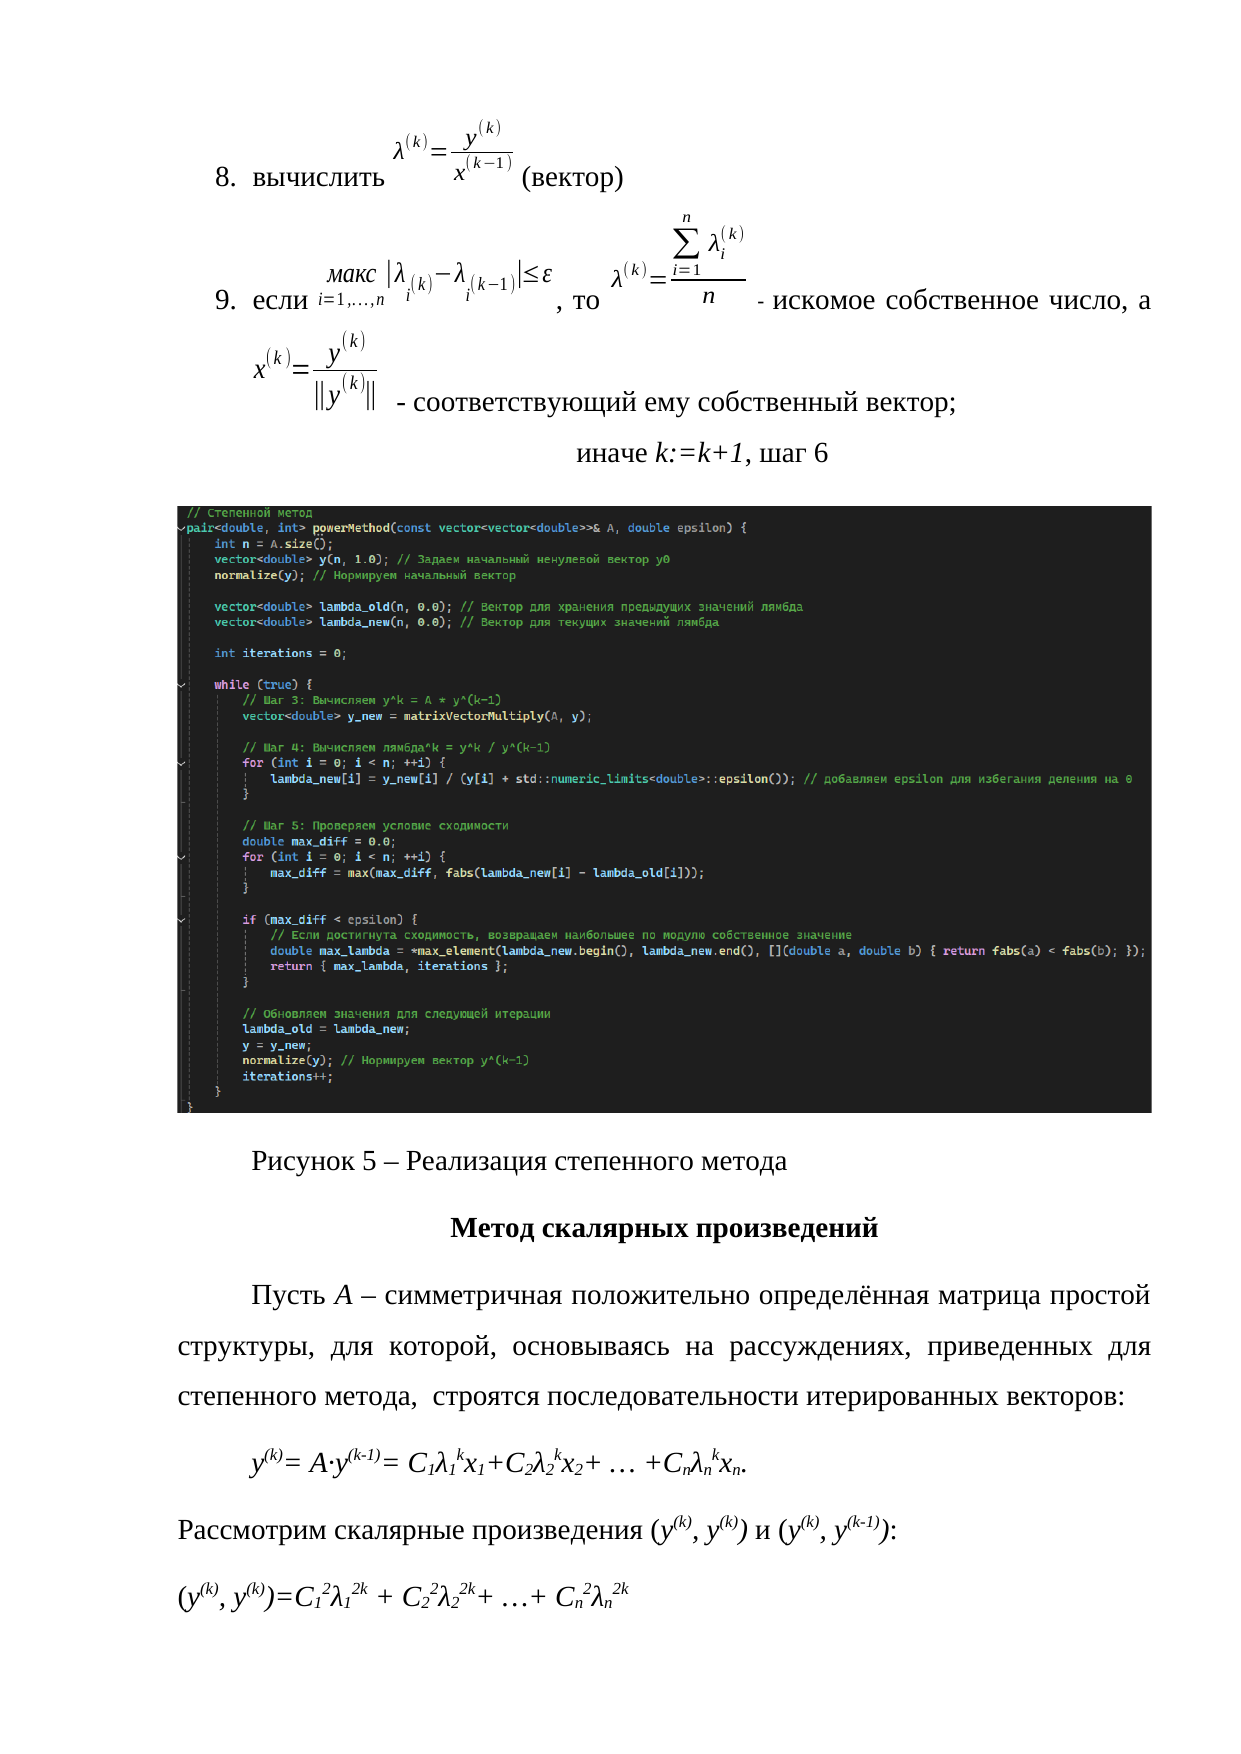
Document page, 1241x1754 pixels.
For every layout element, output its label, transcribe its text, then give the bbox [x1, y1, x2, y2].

text Рисунок 5 – Реализация степенного метода [177, 1143, 1152, 1177]
text Рассмотрим скалярные произведения (y(k), y(k)) и (y(k), y(k-1)): [177, 1512, 1152, 1546]
text Метод скалярных произведений [177, 1211, 1152, 1244]
picture [177, 506, 1152, 1113]
text Пусть А – симметричная положительно определённая матрица простой структуры, для которой, основываясь на рассуждениях, приведенных для степенного метода, строятся последовательности итерированных векторов: [177, 1277, 1152, 1412]
text y(k)= А·y(k-1)= C1λ1kx1+C2λ2kx2+ … +Cnλnkxn. [177, 1445, 1152, 1479]
text (y(k), y(k))=С12λ12k + С22λ22k+ …+ Сn2λn2k [177, 1579, 1152, 1613]
list иначе k:=k+1, шаг 6 [576, 435, 1152, 468]
list вычислить (вектор) [215, 118, 1152, 192]
list если , то - искомое собственное число, а - соответствующий ему собственный вектор; [215, 209, 1152, 418]
